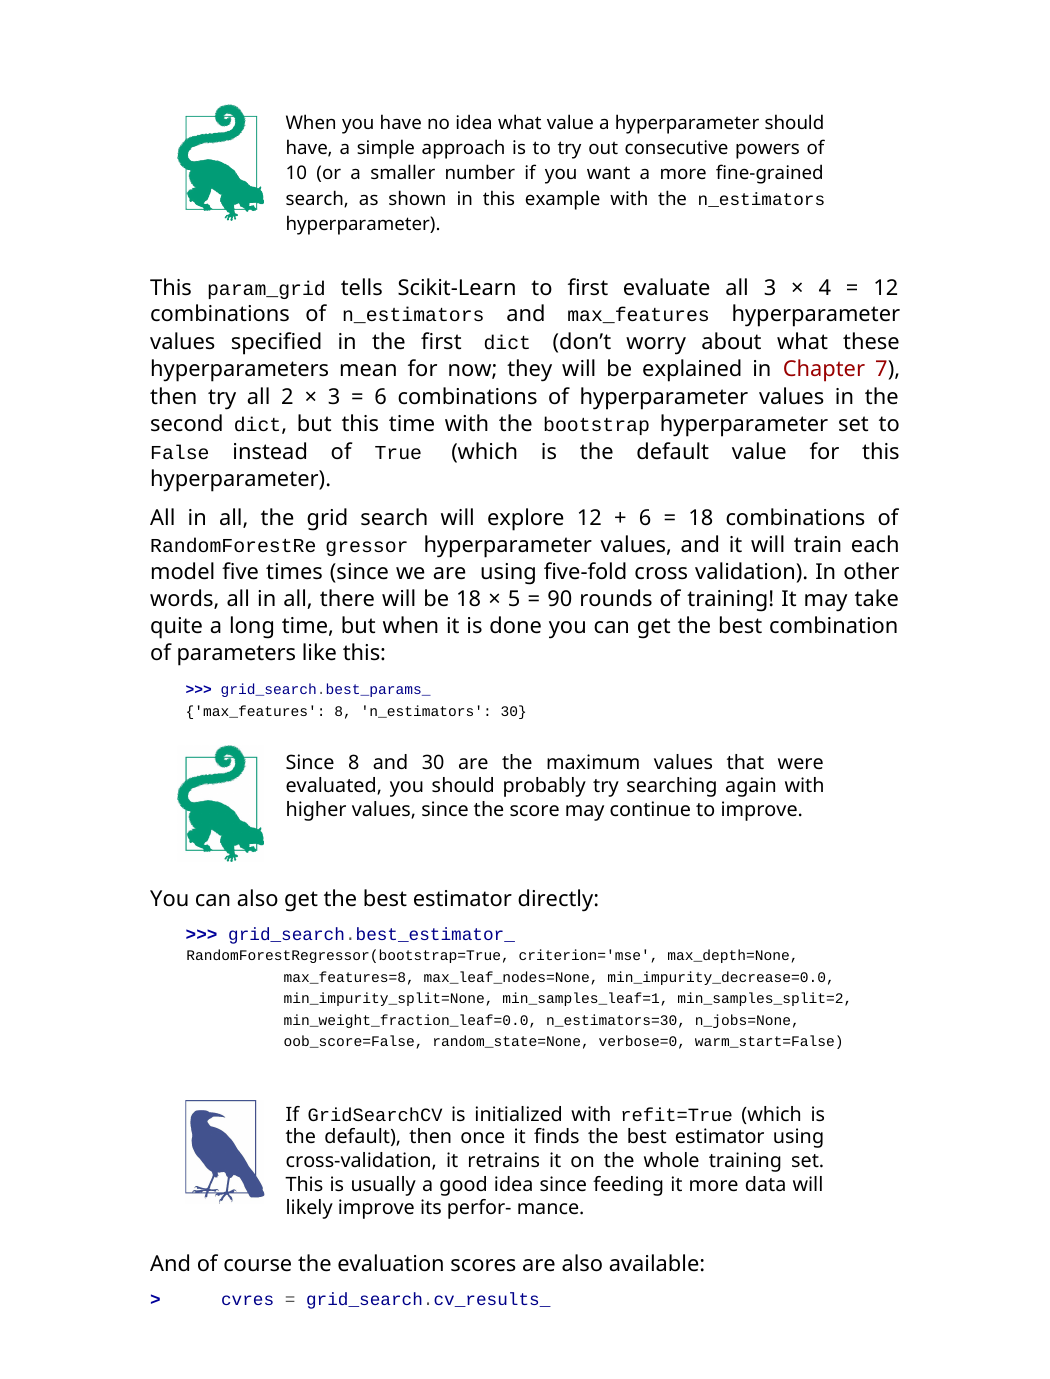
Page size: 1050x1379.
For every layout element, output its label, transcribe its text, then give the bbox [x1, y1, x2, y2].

text If GridSearchCV is initialized with refit=True (which is the default), then once it finds the best estimator using cross-validation, it retrains it on the whole training set. This is usually a good idea since feeding it more data will likely improve its perfor‐ mance. [285, 1103, 825, 1220]
picture [185, 1100, 265, 1204]
text >>> grid_search.best_estimator_ [185, 925, 900, 945]
text You can also get the best estimator directly: [150, 883, 900, 913]
list cvres = grid_search.cv_results_ [150, 1291, 900, 1311]
text RandomForestRegressor(bootstrap=True, criterion='mse', max_depth=None, max_features=8, max_leaf_nodes=None, min_impurity_decrease=0.0, min_impurity_split=None, min_samples_leaf=1, min_samples_split=2, min_weight_fraction_leaf=0.0, n_estimators=30, n_jobs=None, oob_score=False, random_state=None, verbose=0, warm_start=False) [186, 949, 858, 1051]
text Since 8 and 30 are the maximum values that were evaluated, you should probably try searching again with higher values, since the score may continue to improve. [285, 751, 825, 822]
picture [177, 104, 264, 221]
text All in all, the grid search will explore 12 + 6 = 18 combinations of RandomForestRe gressor hyperparameter values, and it will train each model five times (since we are using five-fold cross validation). In other words, all in all, there will be 18 × 5 = 90 rounds of training! It may take quite a long time, but when it is done you can get the best combination of parameters like this: [150, 504, 900, 667]
text When you have no idea what value a hyperparameter should have, a simple approach is to try out consecutive powers of 10 (or a smaller number if you want a more fine-grained search, as shown in this example with the n_estimators hyperparameter). [285, 109, 825, 236]
text And of course the evaluation scores are also available: [150, 1248, 900, 1278]
picture [177, 745, 264, 862]
text This param_grid tells Scikit-Learn to first evaluate all 3 × 4 = 12 combinations of n_estimators and max_features hyperparameter values specified in the first dict (don’t worry about what these hyperparameters mean for now; they will be explained in Chapter 7), then try all 2 × 3 = 6 combinations of hyperparameter values in the second dict, but this time with the bootstrap hyperparameter set to False instead of True (which is the default value for this hyperparameter). [150, 273, 900, 493]
text >>> grid_search.best_params_ {'max_features': 8, 'n_estimators': 30} [185, 682, 531, 721]
